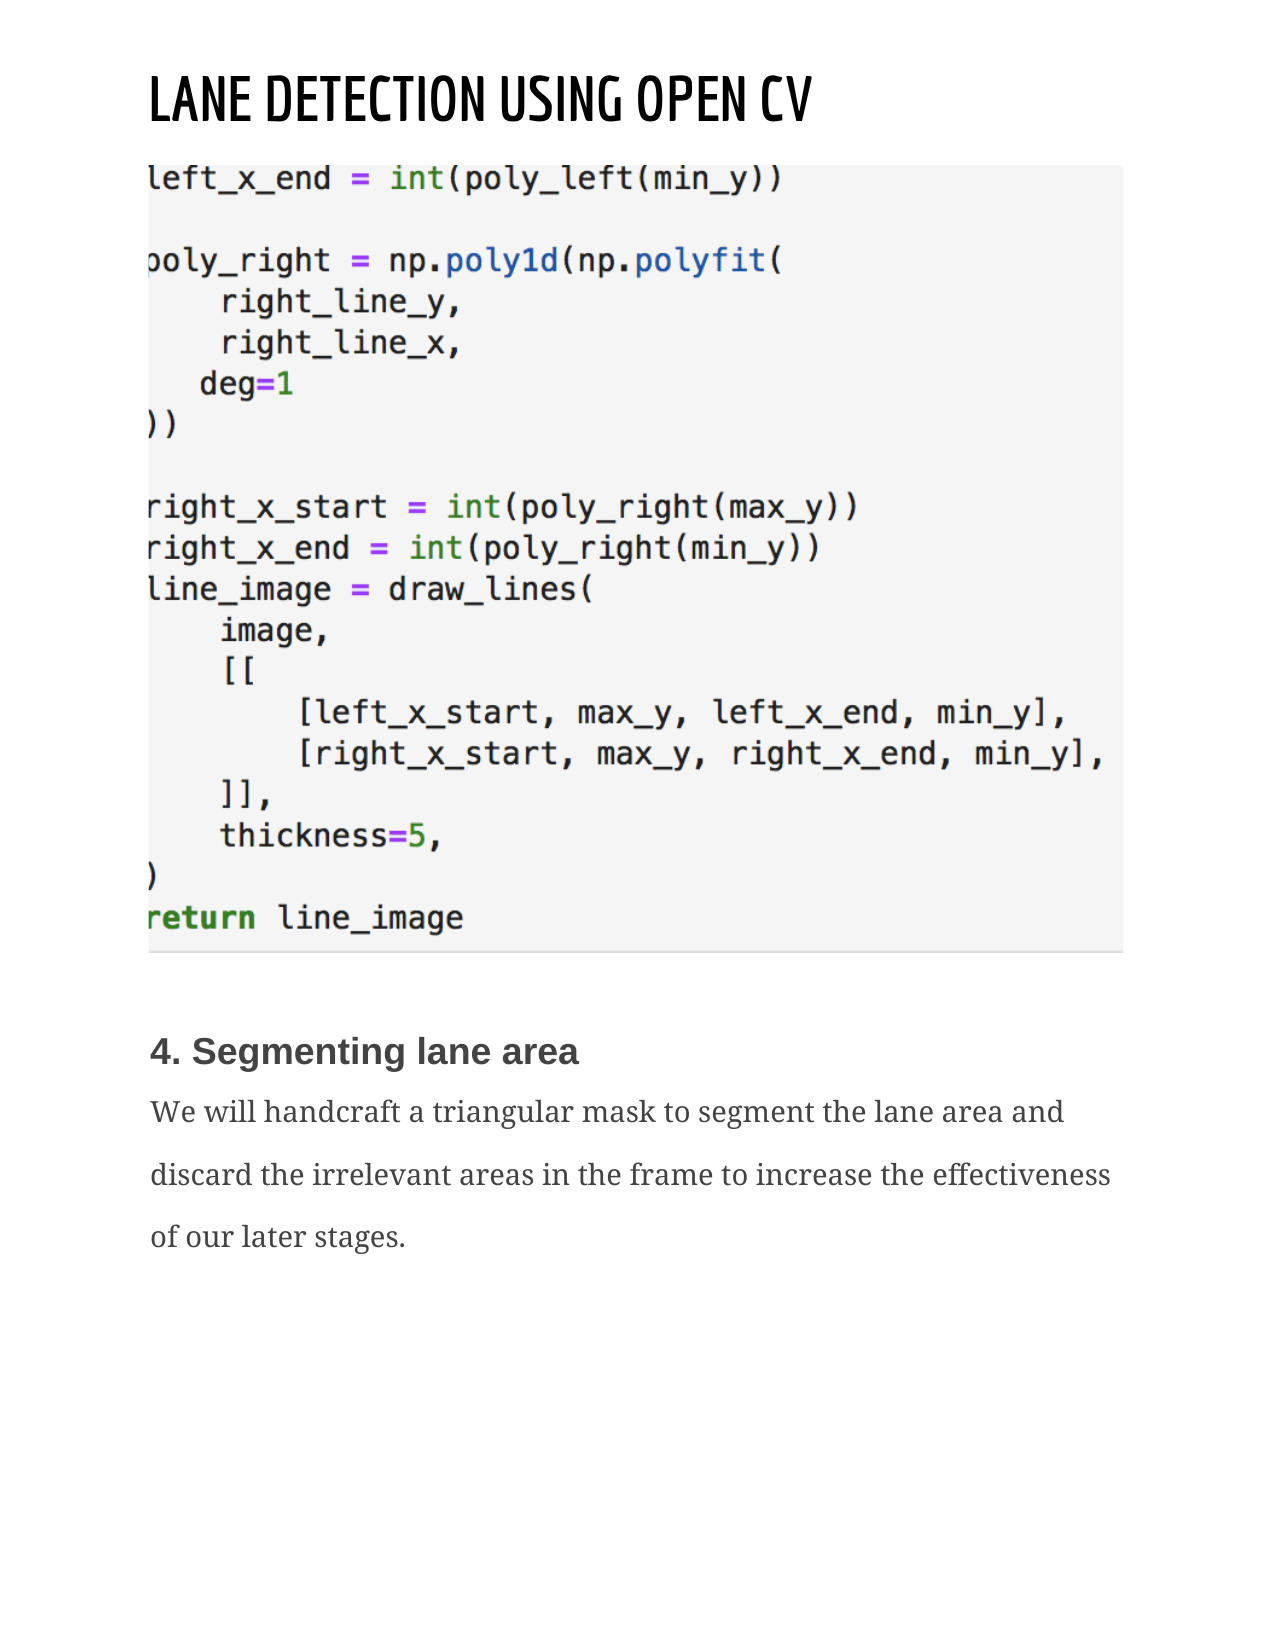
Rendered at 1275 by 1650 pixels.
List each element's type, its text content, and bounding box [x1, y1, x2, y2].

subtitle 4. Segmenting lane area [150, 1029, 1125, 1072]
text We will handcraft a triangular mask to segment the lane area and discard the irrelevant areas in the frame to increase the effectiveness of our later stages. [150, 1092, 1125, 1256]
picture [148, 165, 1124, 953]
